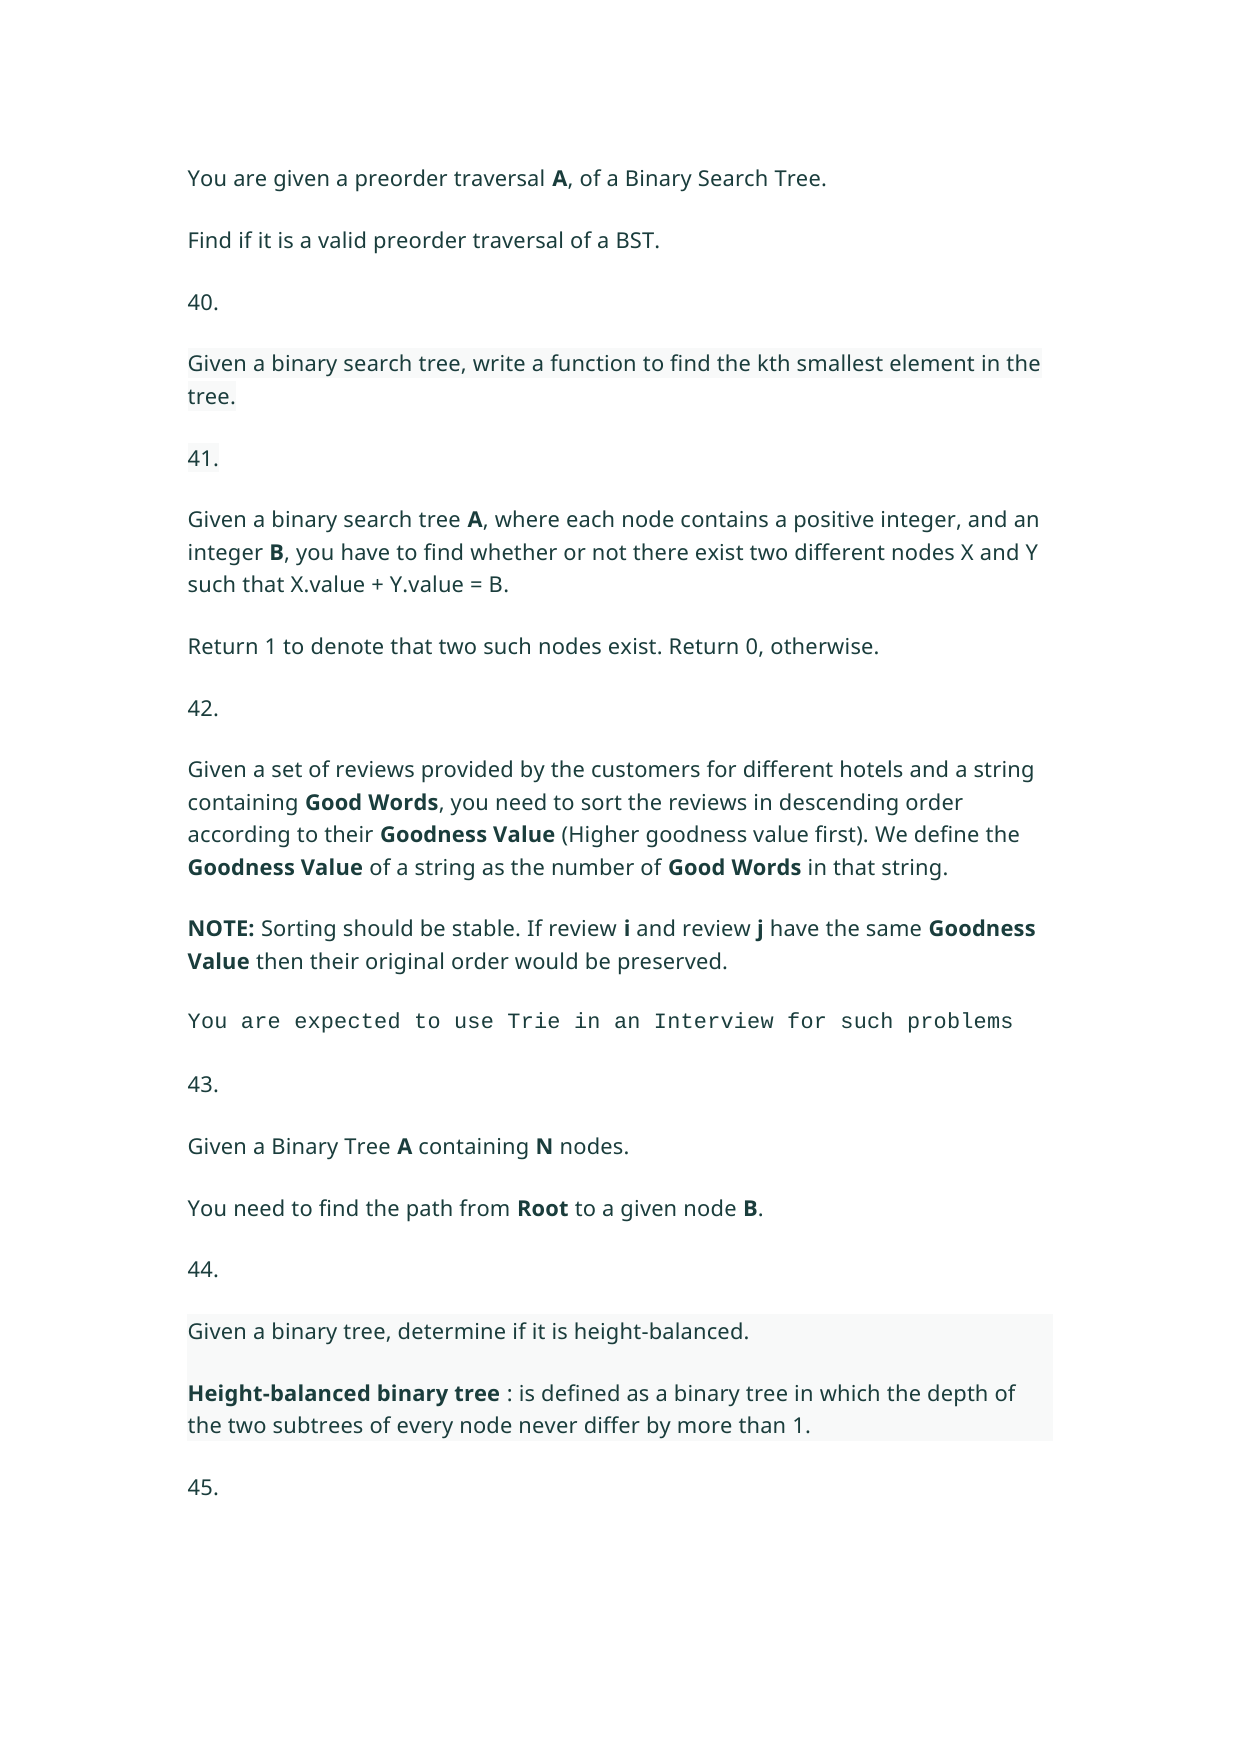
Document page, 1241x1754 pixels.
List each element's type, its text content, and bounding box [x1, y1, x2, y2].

text NOTE: Sorting should be stable. If review i and review j have the same Goodness Value then their original order would be preserved. [187, 912, 1053, 977]
text Given a binary search tree A, where each node contains a positive integer, and an integer B, you have to find whether or not there exist two different nodes X and Y such that X.value + Y.value = B. [187, 503, 1053, 600]
text Given a binary tree, determine if it is height-balanced. [187, 1314, 1053, 1347]
text 41. [187, 441, 1053, 474]
text Given a binary search tree, write a function to find the kth smallest element in the tree. [187, 347, 1053, 412]
text Find if it is a valid preorder traversal of a BST. [187, 224, 1053, 256]
text 45. [187, 1470, 1053, 1503]
text Return 1 to denote that two such nodes exist. Return 0, otherwise. [187, 629, 1053, 662]
text Given a set of reviews provided by the customers for different hotels and a string containing Good Words, you need to sort the reviews in descending order according to their Goodness Value (Higher goodness value first). We define the Goodness Value of a string as the number of Good Words in that string. [187, 753, 1053, 883]
text Height-balanced binary tree : is defined as a binary tree in which the depth of the two subtrees of every node never differ by more than 1. [187, 1376, 1053, 1441]
text You are given a preorder traversal A, of a Binary Search Tree. [187, 162, 1053, 194]
text 44. [187, 1253, 1053, 1285]
text 43. [187, 1068, 1053, 1100]
text 42. [187, 691, 1053, 724]
text Given a Binary Tree A containing N nodes. [187, 1129, 1053, 1162]
text 40. [187, 285, 1053, 318]
text You need to find the path from Root to a given node B. [187, 1191, 1053, 1224]
text You are expected to use Trie in an Interview for such problems [187, 1006, 1053, 1039]
